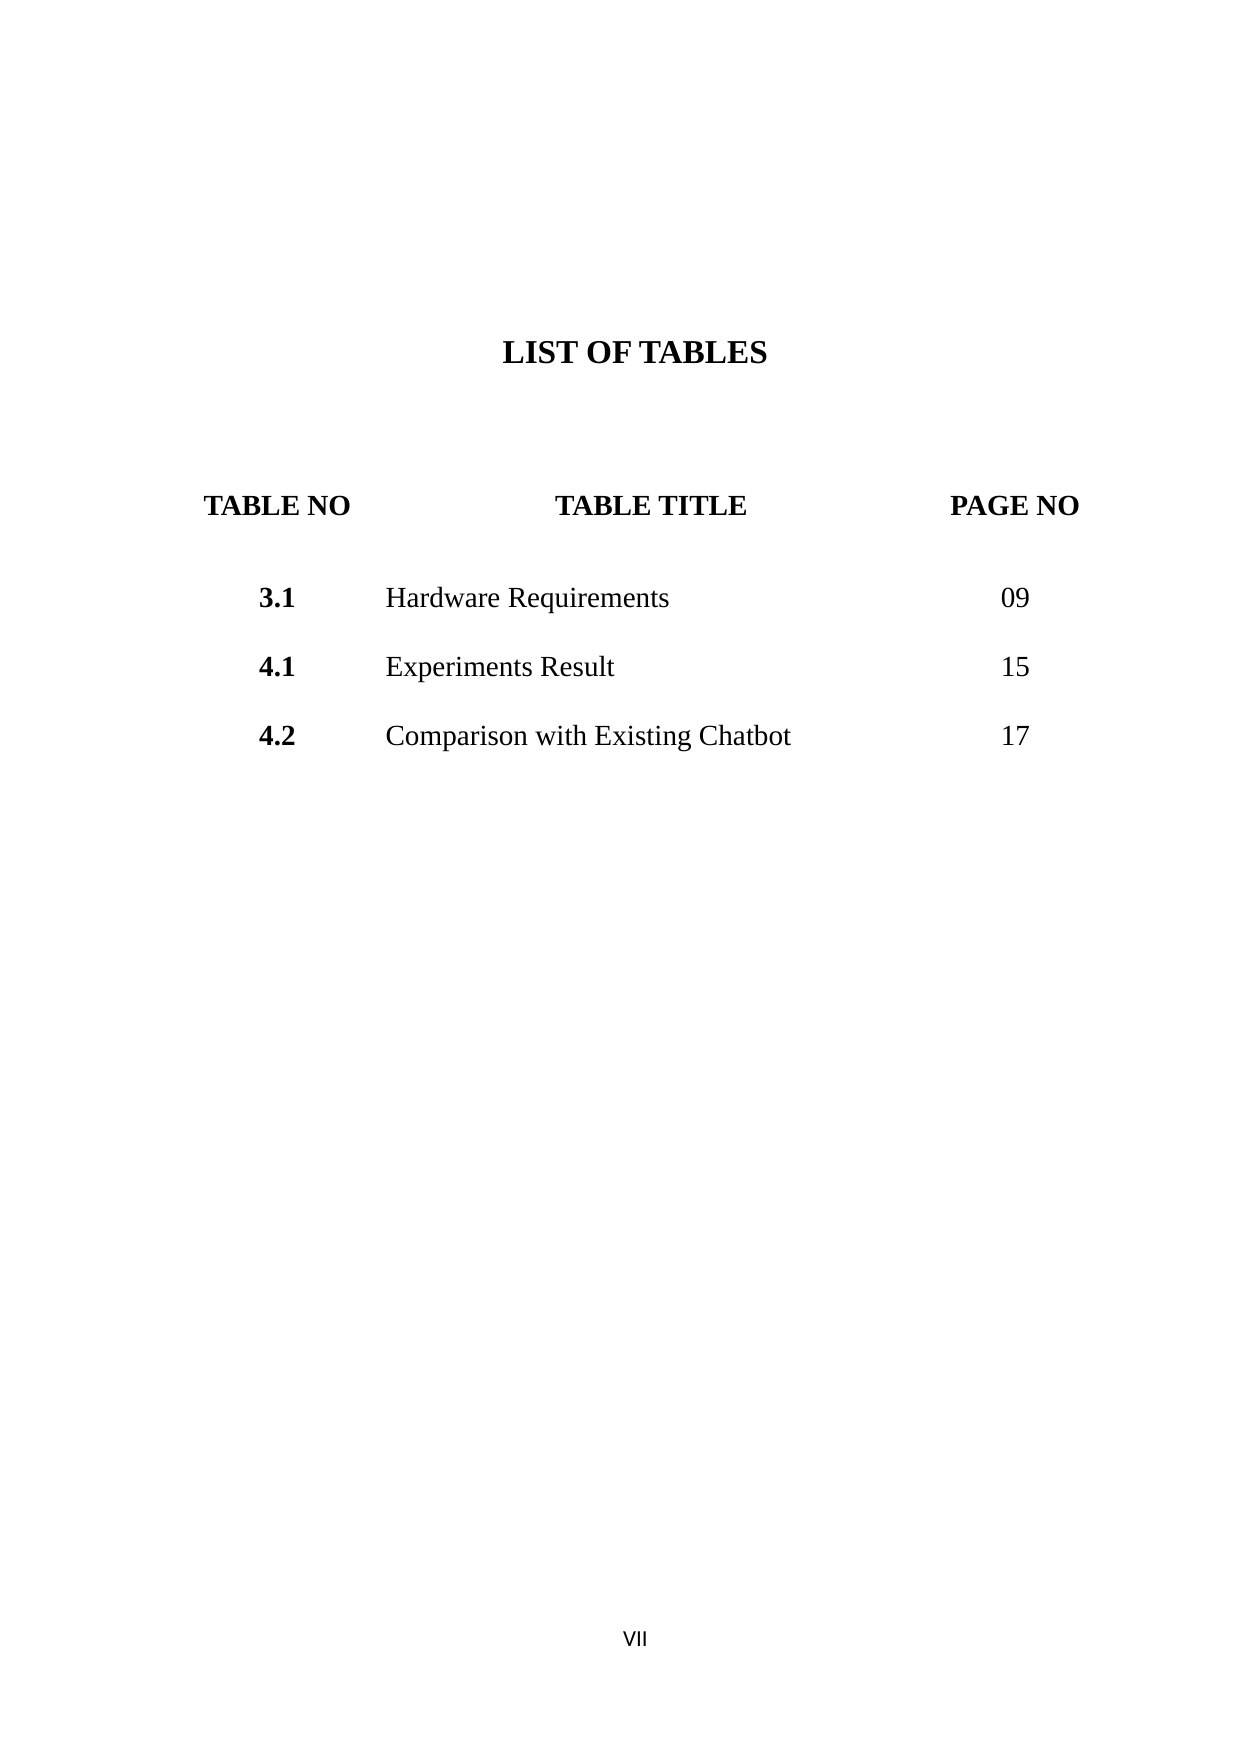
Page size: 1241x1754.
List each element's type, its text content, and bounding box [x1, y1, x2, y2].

table_cell 17 [928, 707, 1102, 776]
text LIST OF TABLES [180, 332, 1090, 371]
table_header PAGE NO [928, 454, 1102, 569]
table_header TABLE NO [180, 454, 374, 569]
table_header TABLE TITLE [374, 454, 928, 569]
table_cell Hardware Requirements [374, 569, 928, 638]
table_cell 4.2 [180, 707, 374, 776]
table_cell 09 [928, 569, 1102, 638]
table_cell 15 [928, 638, 1102, 707]
table_cell Experiments Result [374, 638, 928, 707]
table_cell Comparison with Existing Chatbot [374, 707, 928, 776]
table_cell 4.1 [180, 638, 374, 707]
table_cell 3.1 [180, 569, 374, 638]
